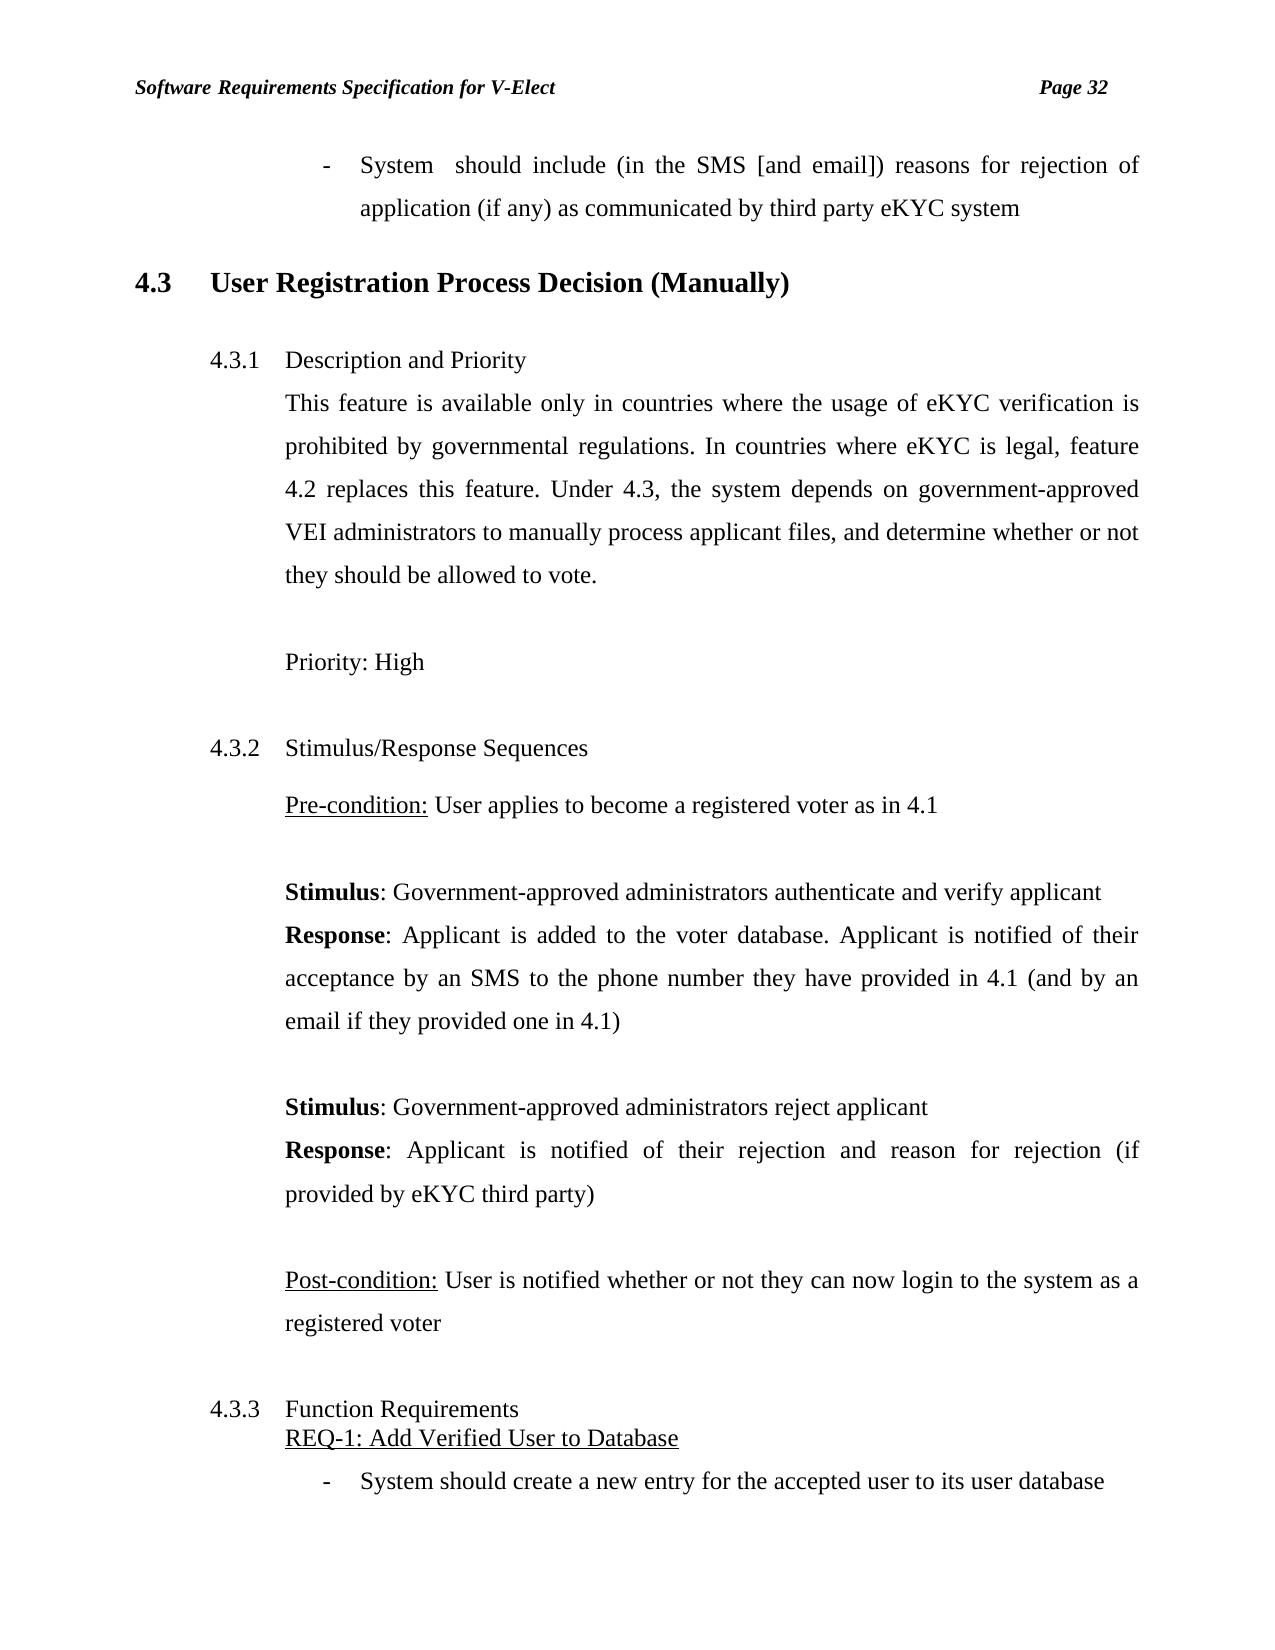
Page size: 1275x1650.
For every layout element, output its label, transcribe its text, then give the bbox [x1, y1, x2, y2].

text Stimulus: Government-approved administrators authenticate and verify applicant [285, 877, 1140, 906]
list Function Requirements [210, 1394, 1140, 1423]
list System should include (in the SMS [and email]) reasons for rejection of application (if any) as communicated by third party eKYC system [322, 150, 1140, 222]
text REQ-1: Add Verified User to Database [285, 1423, 1140, 1452]
list System should create a new entry for the accepted user to its user database [322, 1466, 1140, 1495]
text Post-condition: User is notified whether or not they can now login to the system as a registered voter [285, 1265, 1140, 1337]
text This feature is available only in countries where the usage of eKYC verification is prohibited by governmental regulations. In countries where eKYC is legal, feature 4.2 replaces this feature. Under 4.3, the system depends on government-approved VEI administrators to manually process applicant files, and determine whether or not they should be allowed to vote. [285, 388, 1140, 589]
subtitle User Registration Process Decision (Manually) [135, 265, 1140, 299]
list Stimulus/Response Sequences [210, 733, 1140, 762]
text Response: Applicant is added to the voter database. Applicant is notified of their acceptance by an SMS to the phone number they have provided in 4.1 (and by an email if they provided one in 4.1) [285, 920, 1140, 1035]
text Response: Applicant is notified of their rejection and reason for rejection (if provided by eKYC third party) [285, 1136, 1140, 1207]
text Pre-condition: User applies to become a registered voter as in 4.1 [285, 791, 1140, 819]
list Description and Priority [210, 345, 1140, 374]
text Priority: High [210, 647, 1140, 676]
text Stimulus: Government-approved administrators reject applicant [285, 1092, 1140, 1121]
